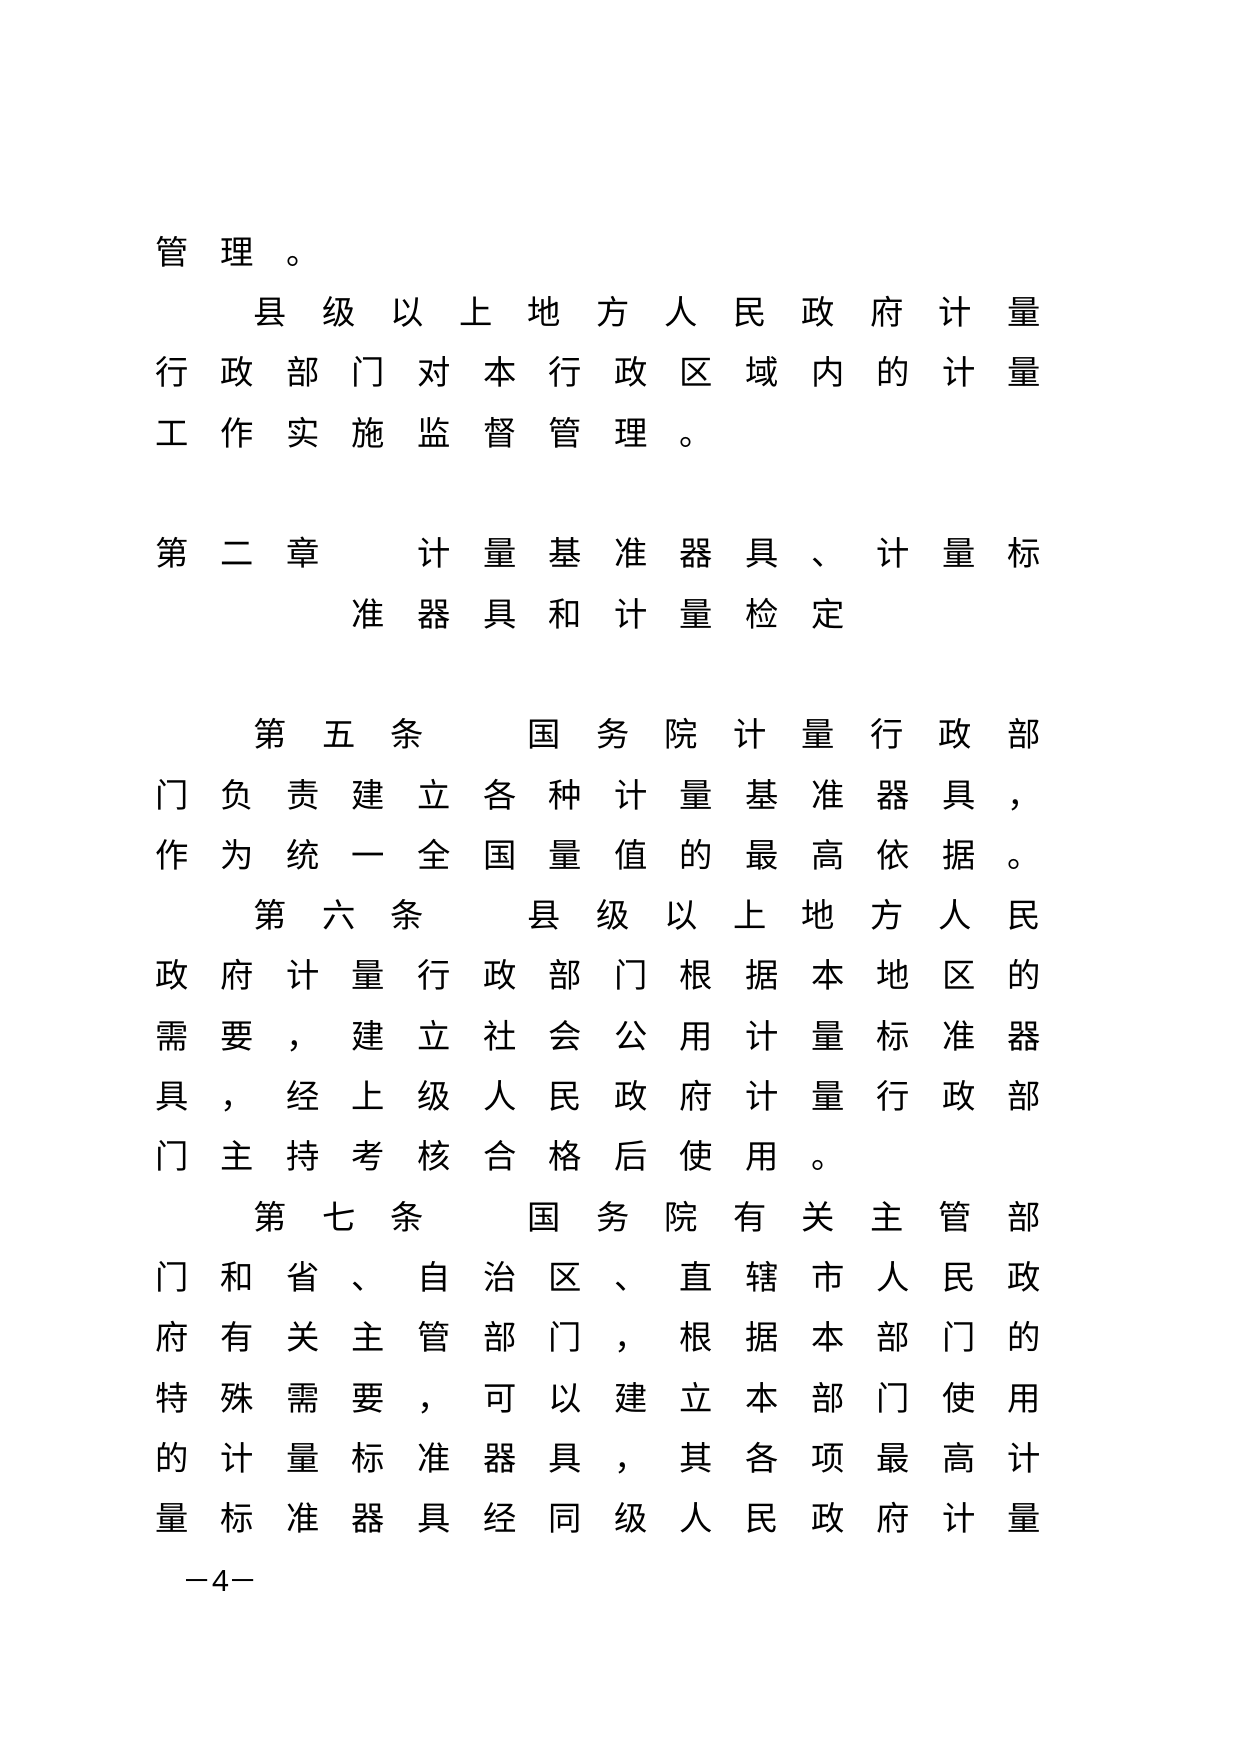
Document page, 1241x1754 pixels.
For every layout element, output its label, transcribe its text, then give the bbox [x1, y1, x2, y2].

text 第六条 县级以上地方人民政府计量行政部门根据本地区的需要，建立社会公用计量标准器具，经上级人民政府计量行政部门主持考核合格后使用。 [155, 883, 1073, 1184]
text 县级以上地方人民政府计量行政部门对本行政区域内的计量工作实施监督管理。 [155, 280, 1073, 461]
text 第四条 国务院计量行政部门对全国计量工作实施统一监督管理。 [155, 219, 1073, 280]
text 第七条 国务院有关主管部门和省、自治区、直辖市人民政府有关主管部门，根据本部门的特殊需要，可以建立本部门使用的计量标准器具，其各项最高计量标准器具经同级人民政府计量行政部门主持考核合格后使用。 [155, 1184, 1073, 1546]
text 第二章 计量基准器具、计量标准器具和计量检定 [155, 521, 1073, 642]
text 第五条 国务院计量行政部门负责建立各种计量基准器具，作为统一全国量值的最高依据。 [155, 702, 1073, 883]
